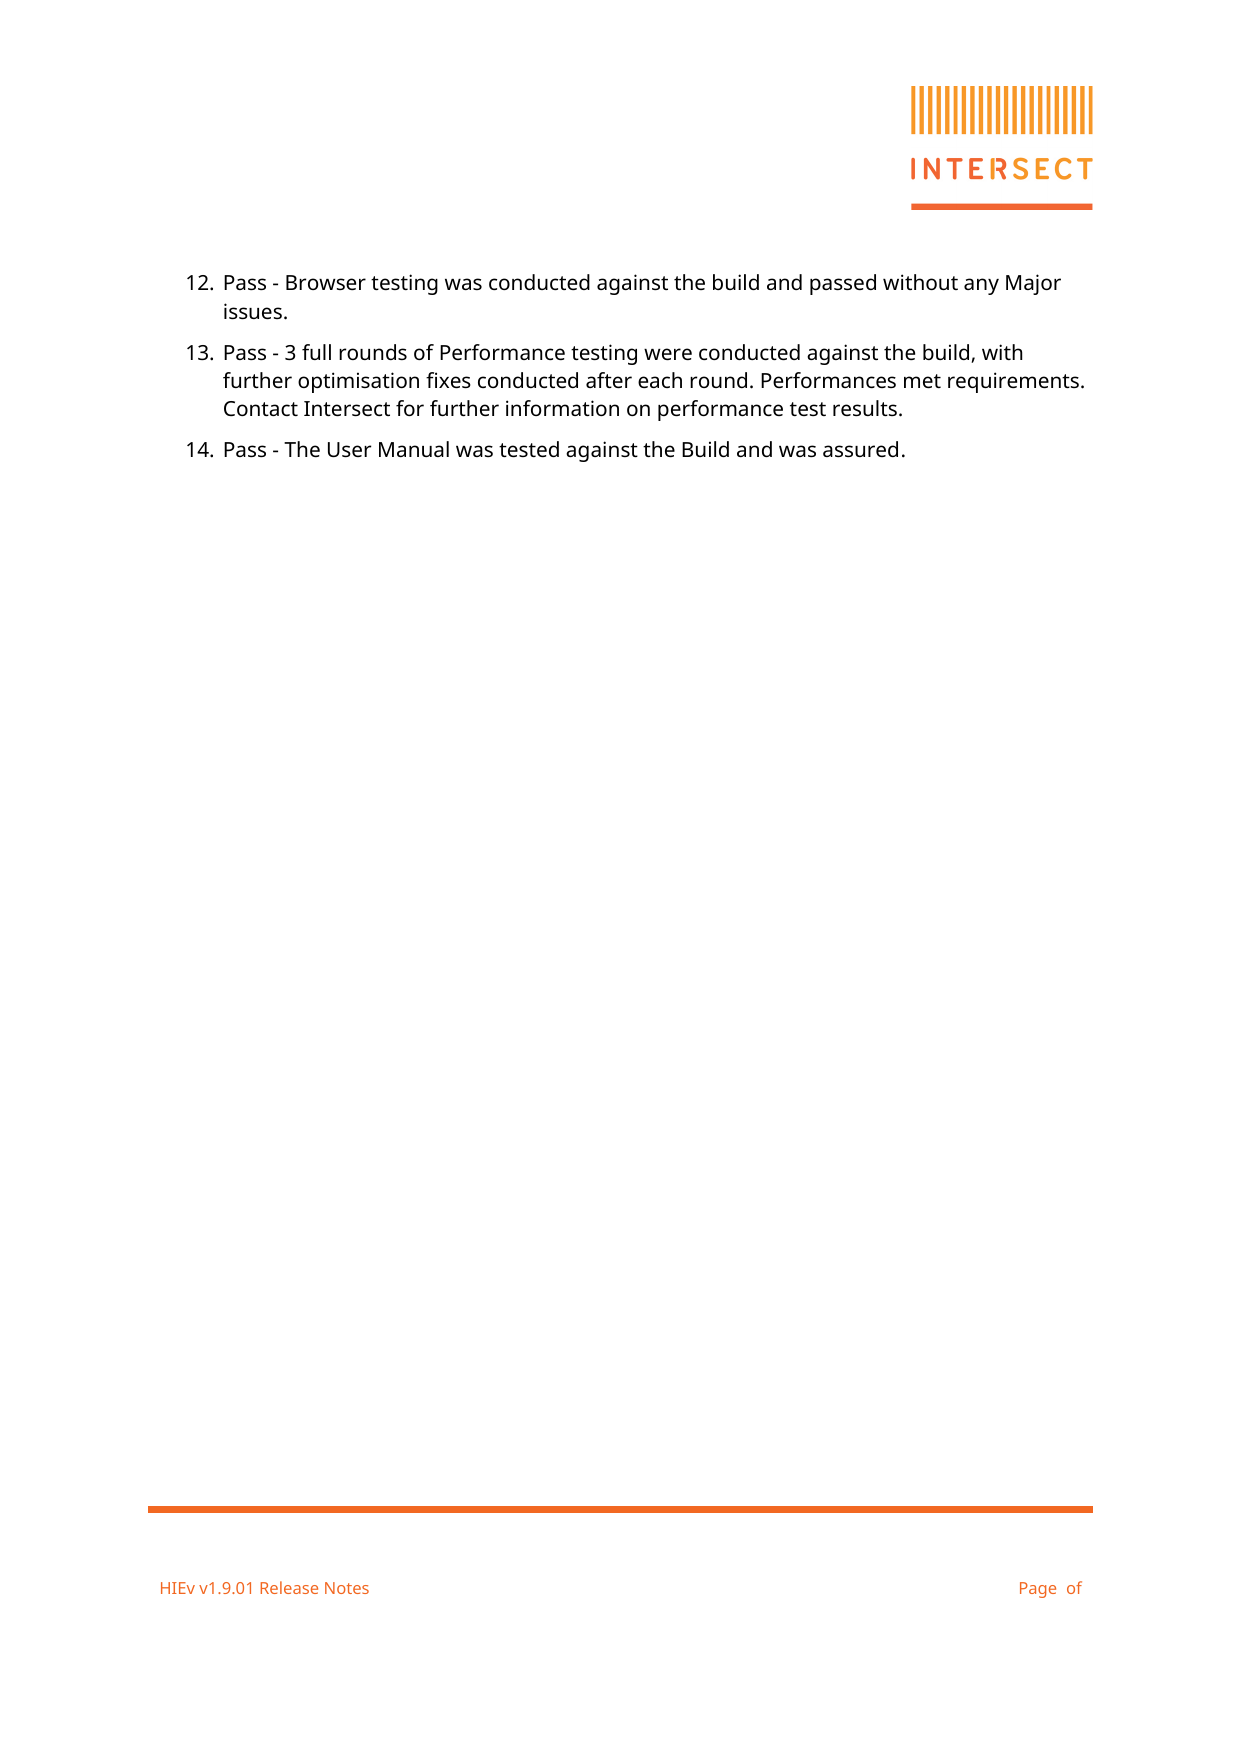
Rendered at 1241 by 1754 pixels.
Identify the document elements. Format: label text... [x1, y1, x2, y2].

list Pass - 3 full rounds of Performance testing were conducted against the build, with further optimisation fixes conducted after each round. Performances met requirements. Contact Intersect for further information on performance test results. [185, 338, 1092, 423]
picture [911, 86, 1093, 210]
list Pass - Browser testing was conducted against the build and passed without any Major issues. [185, 268, 1092, 325]
list Pass - The User Manual was tested against the Build and was assured. [185, 436, 1092, 464]
